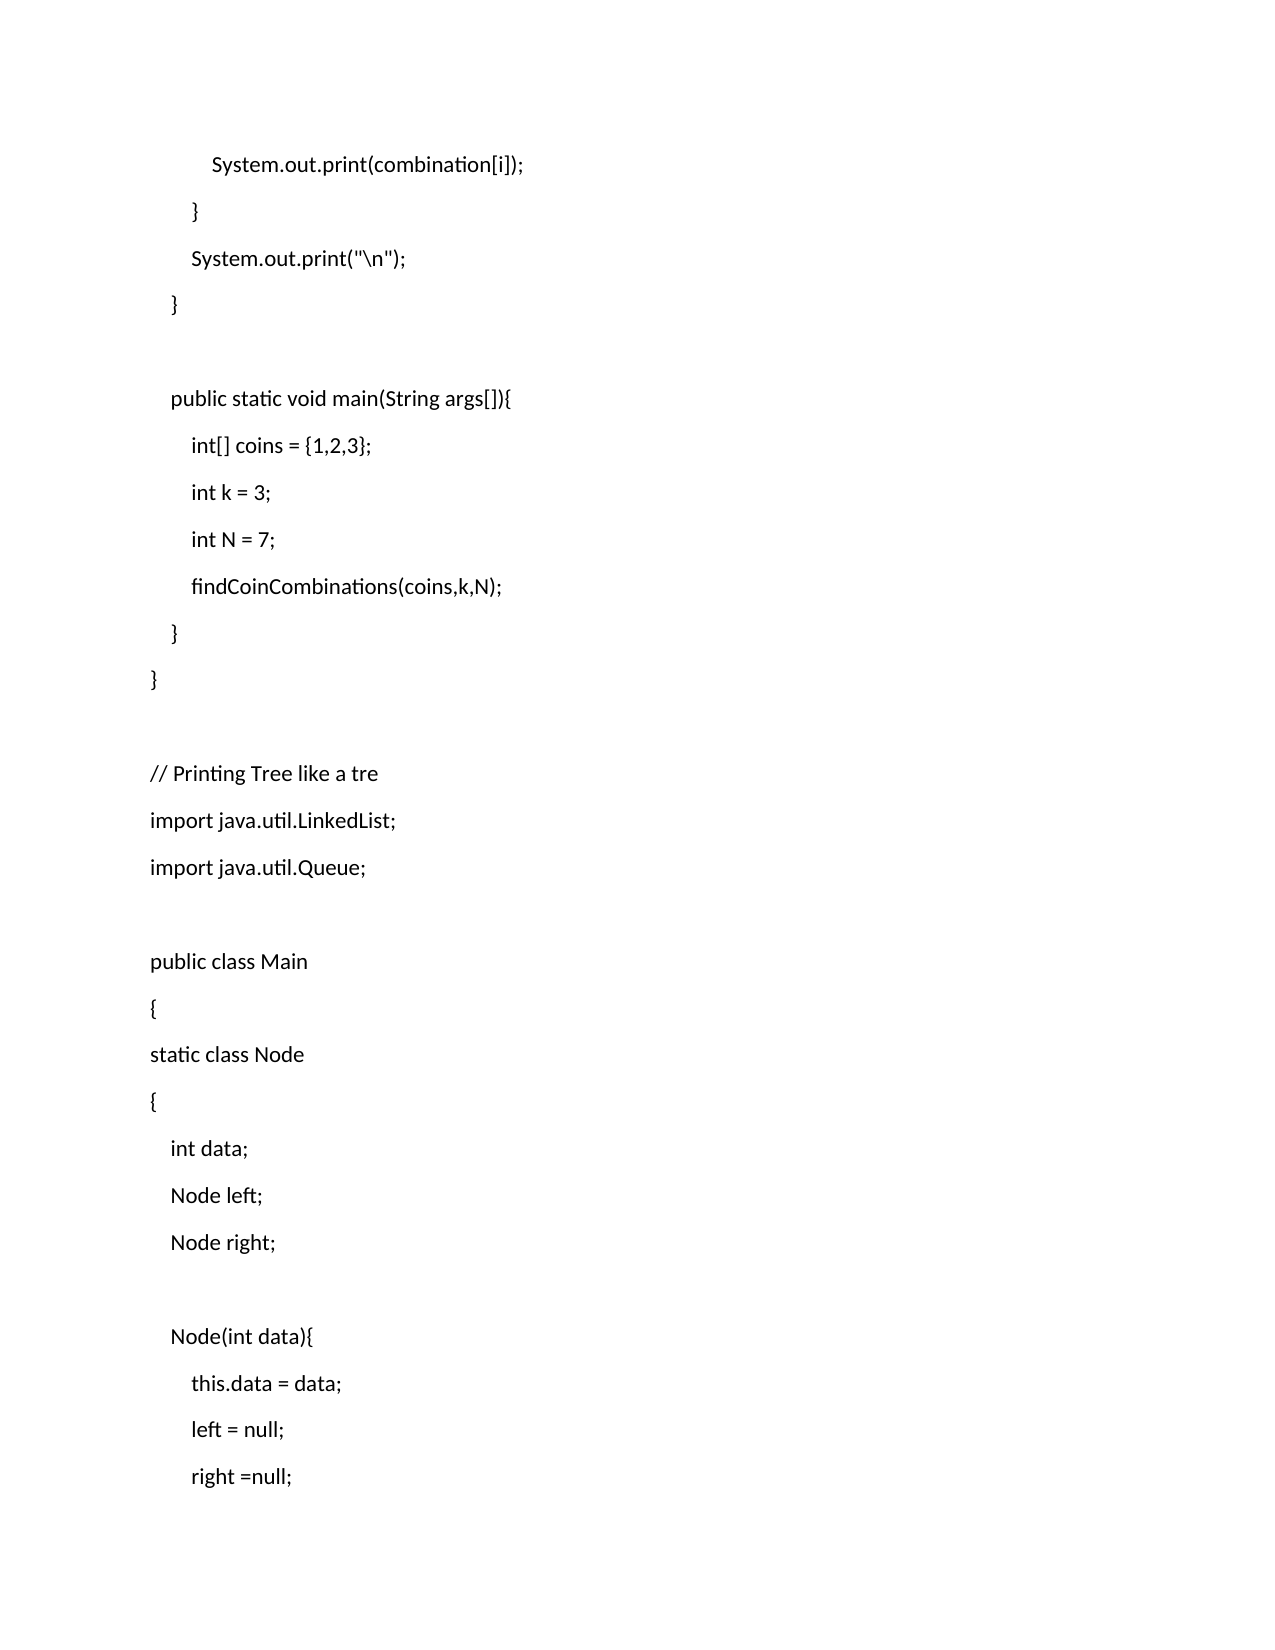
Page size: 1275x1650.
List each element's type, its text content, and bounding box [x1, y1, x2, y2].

text System.out.print("\n"); [150, 244, 1125, 272]
text { [150, 994, 1125, 1022]
text int k = 3; [150, 478, 1125, 506]
text static class Node [150, 1041, 1125, 1069]
text Node left; [150, 1181, 1125, 1209]
text public class Main [150, 947, 1125, 975]
text int N = 7; [150, 525, 1125, 553]
text right =null; [150, 1462, 1125, 1491]
text System.out.print(combination[i]); [150, 150, 1125, 178]
text Node(int data){ [150, 1322, 1125, 1350]
text this.data = data; [150, 1369, 1125, 1397]
text left = null; [150, 1416, 1125, 1444]
text } [150, 291, 1125, 319]
text } [150, 619, 1125, 647]
text Node right; [150, 1228, 1125, 1256]
text // Printing Tree like a tre [150, 759, 1125, 787]
text int[] coins = {1,2,3}; [150, 431, 1125, 459]
text } [150, 197, 1125, 225]
text int data; [150, 1134, 1125, 1162]
text } [150, 666, 1125, 694]
text import java.util.Queue; [150, 853, 1125, 881]
text public static void main(String args[]){ [150, 384, 1125, 412]
text { [150, 1087, 1125, 1116]
text findCoinCombinations(coins,k,N); [150, 572, 1125, 600]
text import java.util.LinkedList; [150, 806, 1125, 834]
